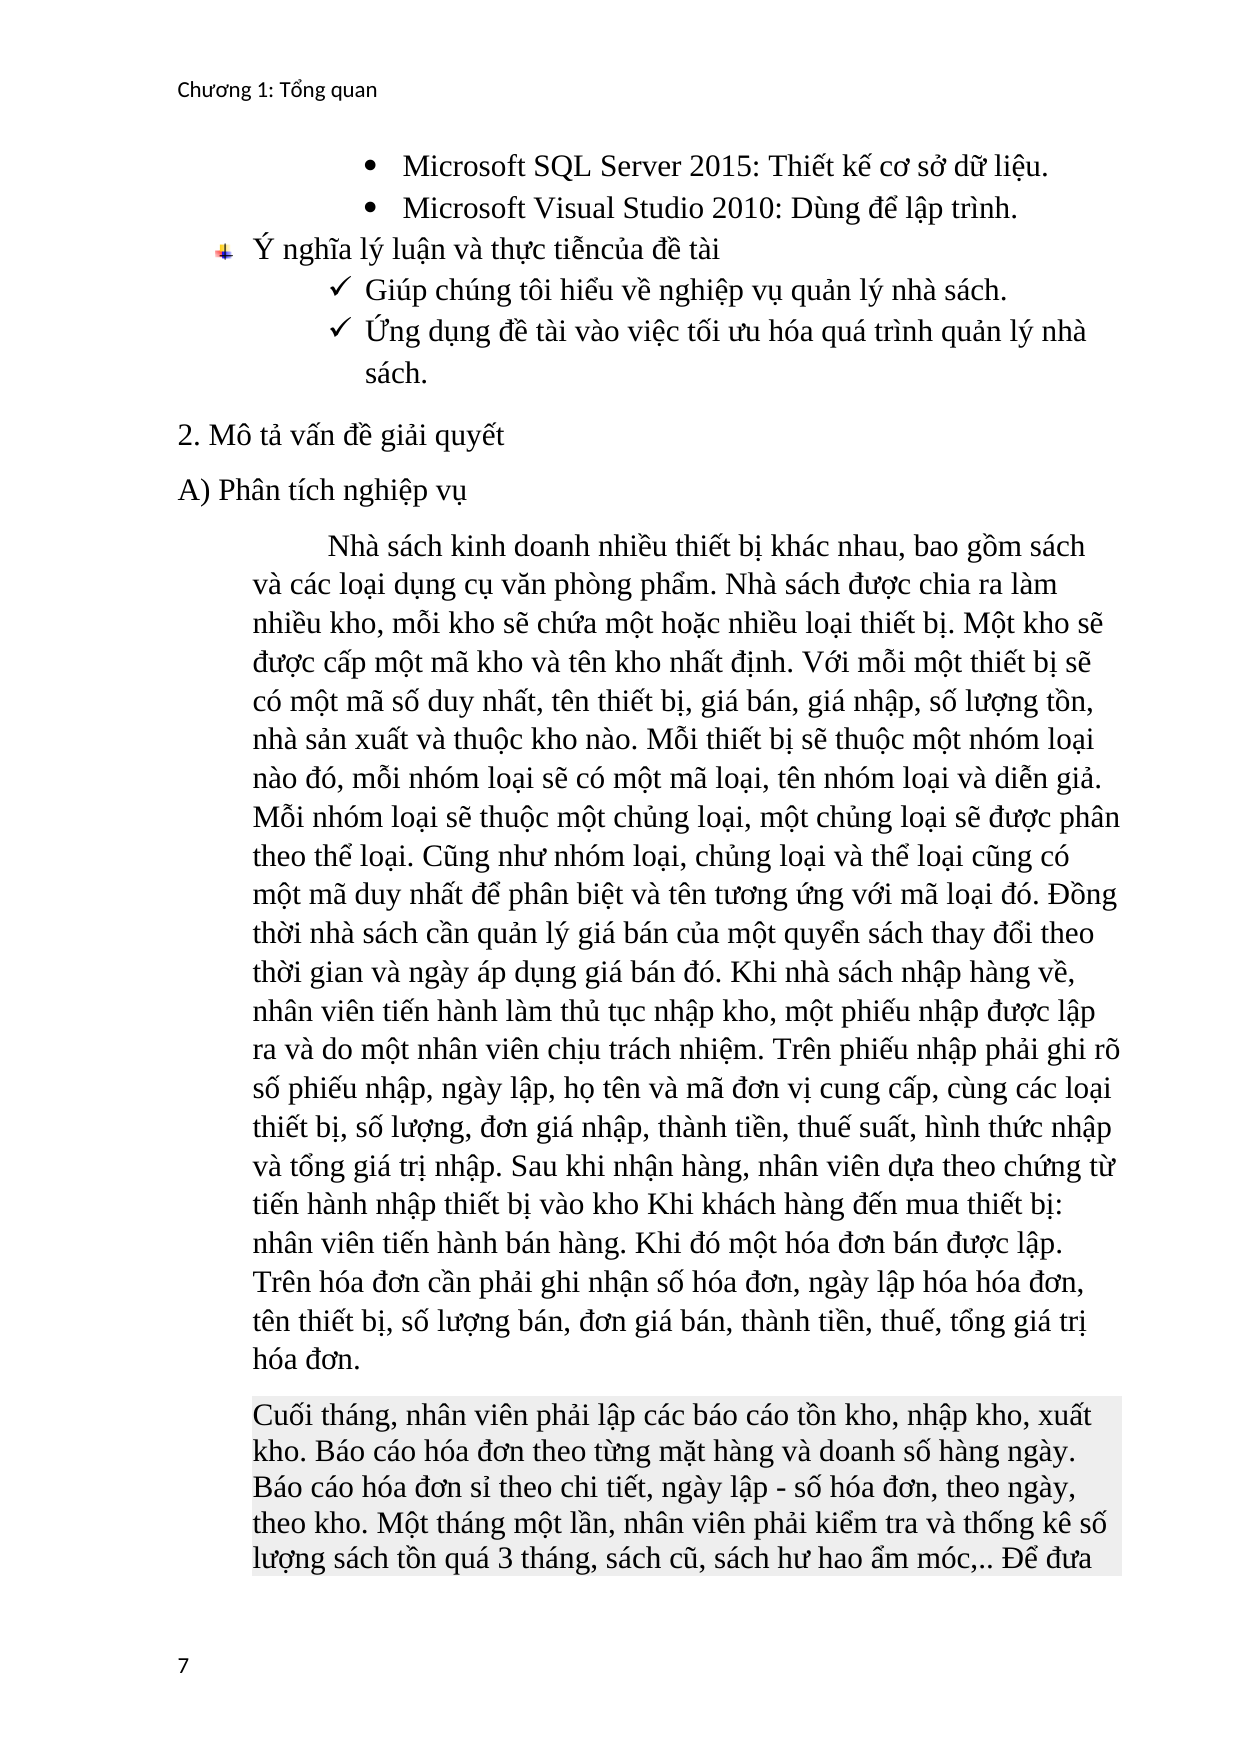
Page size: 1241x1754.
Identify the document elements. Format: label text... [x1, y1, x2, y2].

text 2. Mô tả vấn đề giải quyết [177, 416, 1122, 452]
list Microsoft Visual Studio 2010: Dùng để lập trình. [365, 189, 1122, 225]
list Ý nghĩa lý luận và thực tiễncủa đề tài [215, 230, 1122, 266]
text Nhà sách kinh doanh nhiều thiết bị khác nhau, bao gồm sách và các loại dụng cụ văn phòng phẩm. Nhà sách được chia ra làm nhiều kho, mỗi kho sẽ chứa một hoặc nhiều loại thiết bị. Một kho sẽ được cấp một mã kho và tên kho nhất định. Với mỗi một thiết bị sẽ có một mã số duy nhất, tên thiết bị, giá bán, giá nhập, số lượng tồn, nhà sản xuất và thuộc kho nào. Mỗi thiết bị sẽ thuộc một nhóm loại nào đó, mỗi nhóm loại sẽ có một mã loại, tên nhóm loại và diễn giả. Mỗi nhóm loại sẽ thuộc một chủng loại, một chủng loại sẽ được phân theo thể loại. Cũng như nhóm loại, chủng loại và thể loại cũng có một mã duy nhất để phân biệt và tên tương ứng với mã loại đó. Đồng thời nhà sách cần quản lý giá bán của một quyển sách thay đổi theo thời gian và ngày áp dụng giá bán đó. Khi nhà sách nhập hàng về, nhân viên tiến hành làm thủ tục nhập kho, một phiếu nhập được lập ra và do một nhân viên chịu trách nhiệm. Trên phiếu nhập phải ghi rõ số phiếu nhập, ngày lập, họ tên và mã đơn vị cung cấp, cùng các loại thiết bị, số lượng, đơn giá nhập, thành tiền, thuế suất, hình thức nhập và tổng giá trị nhập. Sau khi nhận hàng, nhân viên dựa theo chứng từ tiến hành nhập thiết bị vào kho Khi khách hàng đến mua thiết bị: nhân viên tiến hành bán hàng. Khi đó một hóa đơn bán được lập. Trên hóa đơn cần phải ghi nhận số hóa đơn, ngày lập hóa hóa đơn, tên thiết bị, số lượng bán, đơn giá bán, thành tiền, thuế, tổng giá trị hóa đơn. [252, 527, 1122, 1377]
picture [215, 242, 233, 260]
list Ứng dụng đề tài vào việc tối ưu hóa quá trình quản lý nhà sách. [327, 313, 1122, 390]
text A) Phân tích nghiệp vụ [177, 471, 1122, 507]
list Microsoft SQL Server 2015: Thiết kế cơ sở dữ liệu. [365, 148, 1122, 184]
list Giúp chúng tôi hiểu về nghiệp vụ quản lý nhà sách. [327, 271, 1122, 307]
